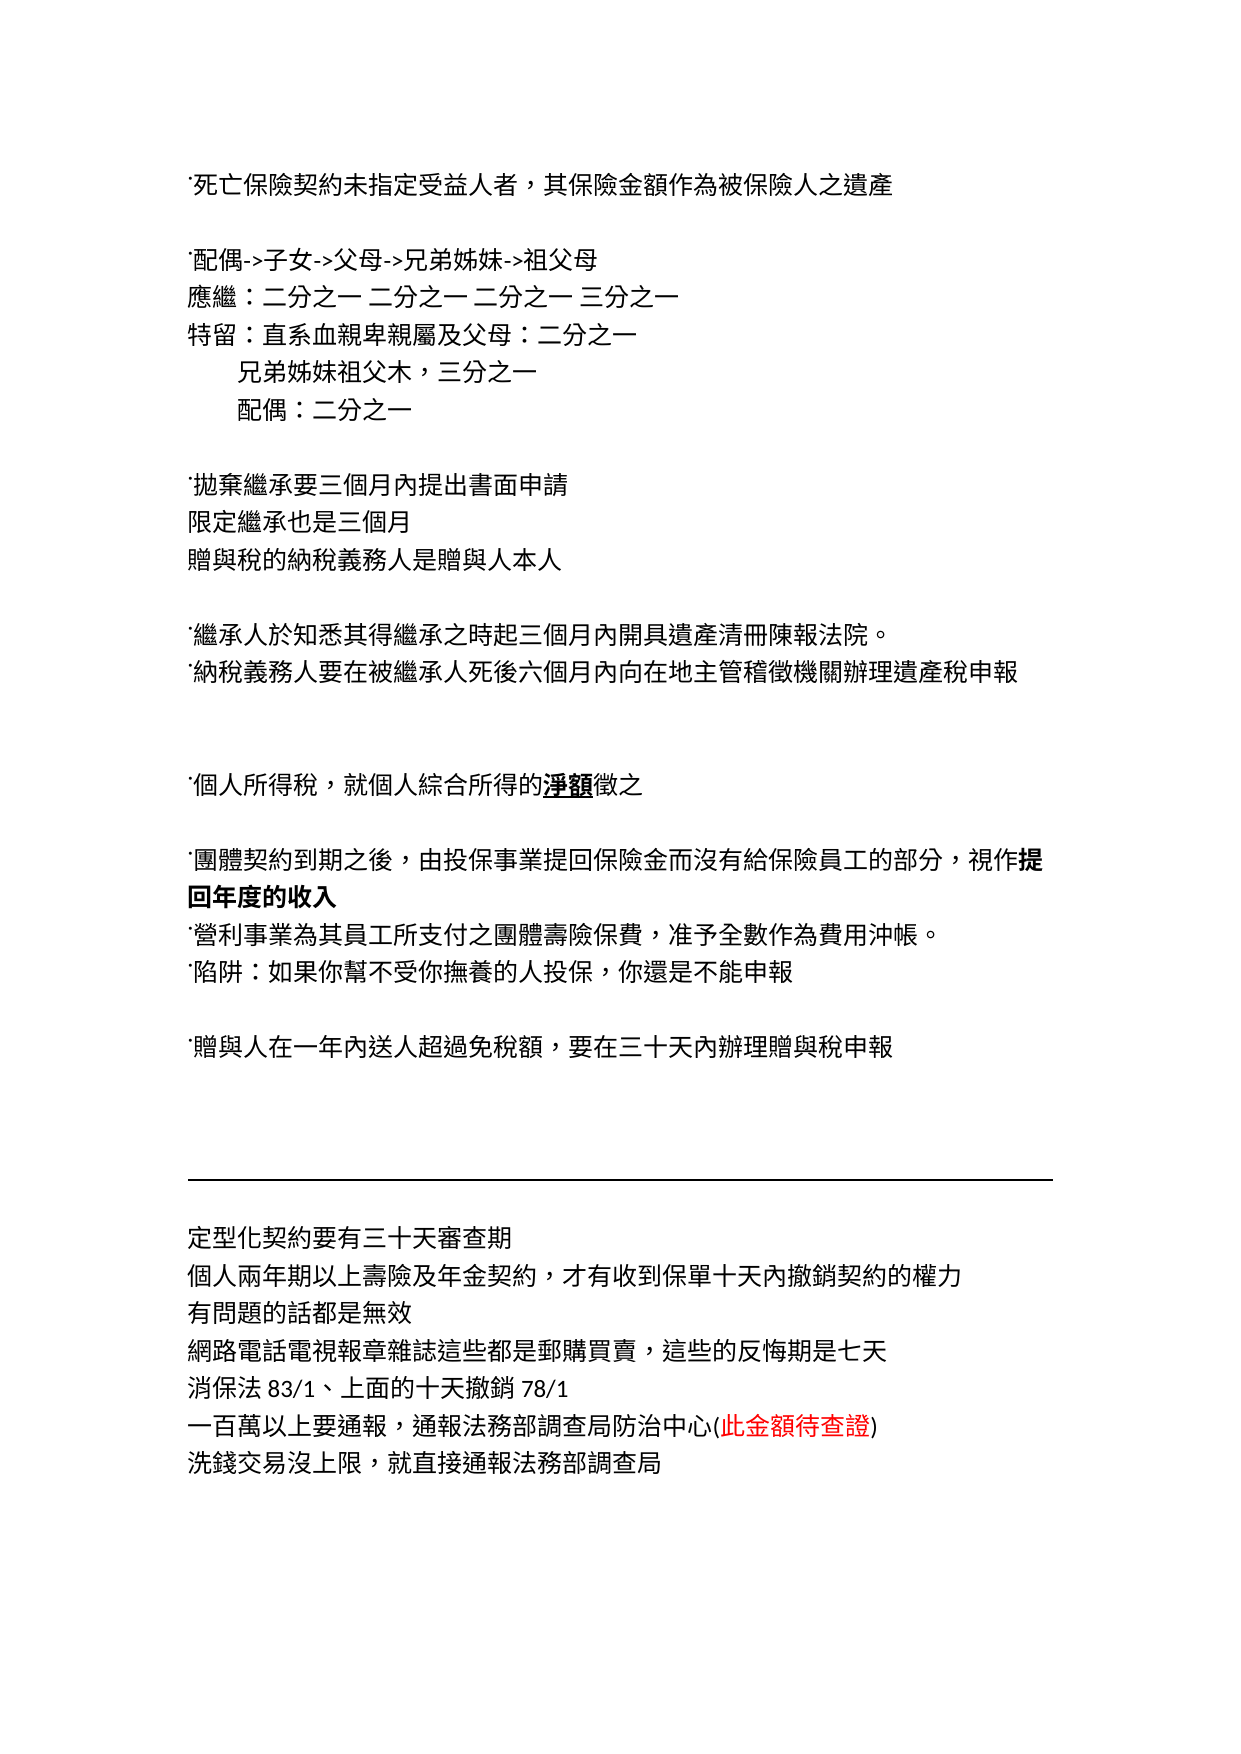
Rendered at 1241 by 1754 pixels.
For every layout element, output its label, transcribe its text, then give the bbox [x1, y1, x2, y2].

text ˙拋棄繼承要三個月內提出書面申請 [187, 464, 1053, 502]
text 配偶：二分之一 [187, 389, 1053, 427]
text ˙個人所得稅，就個人綜合所得的淨額徵之 [187, 764, 1053, 802]
text ˙納稅義務人要在被繼承人死後六個月內向在地主管稽徵機關辦理遺產稅申報 [187, 652, 1053, 689]
text 兄弟姊妹祖父木，三分之一 [187, 352, 1053, 389]
text 特留：直系血親卑親屬及父母：二分之一 [187, 314, 1053, 352]
text ˙死亡保險契約未指定受益人者，其保險金額作為被保險人之遺產 [187, 164, 1053, 202]
text 有問題的話都是無效 [187, 1293, 1053, 1331]
text ˙營利事業為其員工所支付之團體壽險保費，准予全數作為費用沖帳。 [187, 914, 1053, 952]
text 洗錢交易沒上限，就直接通報法務部調查局 [187, 1443, 1053, 1481]
text 贈與稅的納稅義務人是贈與人本人 [187, 539, 1053, 577]
text ˙團體契約到期之後，由投保事業提回保險金而沒有給保險員工的部分，視作提回年度的收入 [187, 839, 1053, 914]
text 定型化契約要有三十天審查期 [187, 1218, 1053, 1256]
text ˙贈與人在一年內送人超過免稅額，要在三十天內辦理贈與稅申報 [187, 1027, 1053, 1064]
text 應繼：二分之一 二分之一 二分之一 三分之一 [187, 277, 1053, 314]
text 網路電話電視報章雜誌這些都是郵購買賣，這些的反悔期是七天 [187, 1331, 1053, 1368]
text ˙陷阱：如果你幫不受你撫養的人投保，你還是不能申報 [187, 952, 1053, 989]
text 個人兩年期以上壽險及年金契約，才有收到保單十天內撤銷契約的權力 [187, 1256, 1053, 1293]
text ˙配偶->子女->父母->兄弟姊妹->祖父母 [187, 239, 1053, 277]
text 消保法83/1、上面的十天撤銷 78/1 [187, 1368, 1053, 1406]
text 一百萬以上要通報，通報法務部調查局防治中心(此金額待查證) [187, 1406, 1053, 1443]
text 限定繼承也是三個月 [187, 502, 1053, 539]
text ˙繼承人於知悉其得繼承之時起三個月內開具遺產清冊陳報法院。 [187, 614, 1053, 652]
